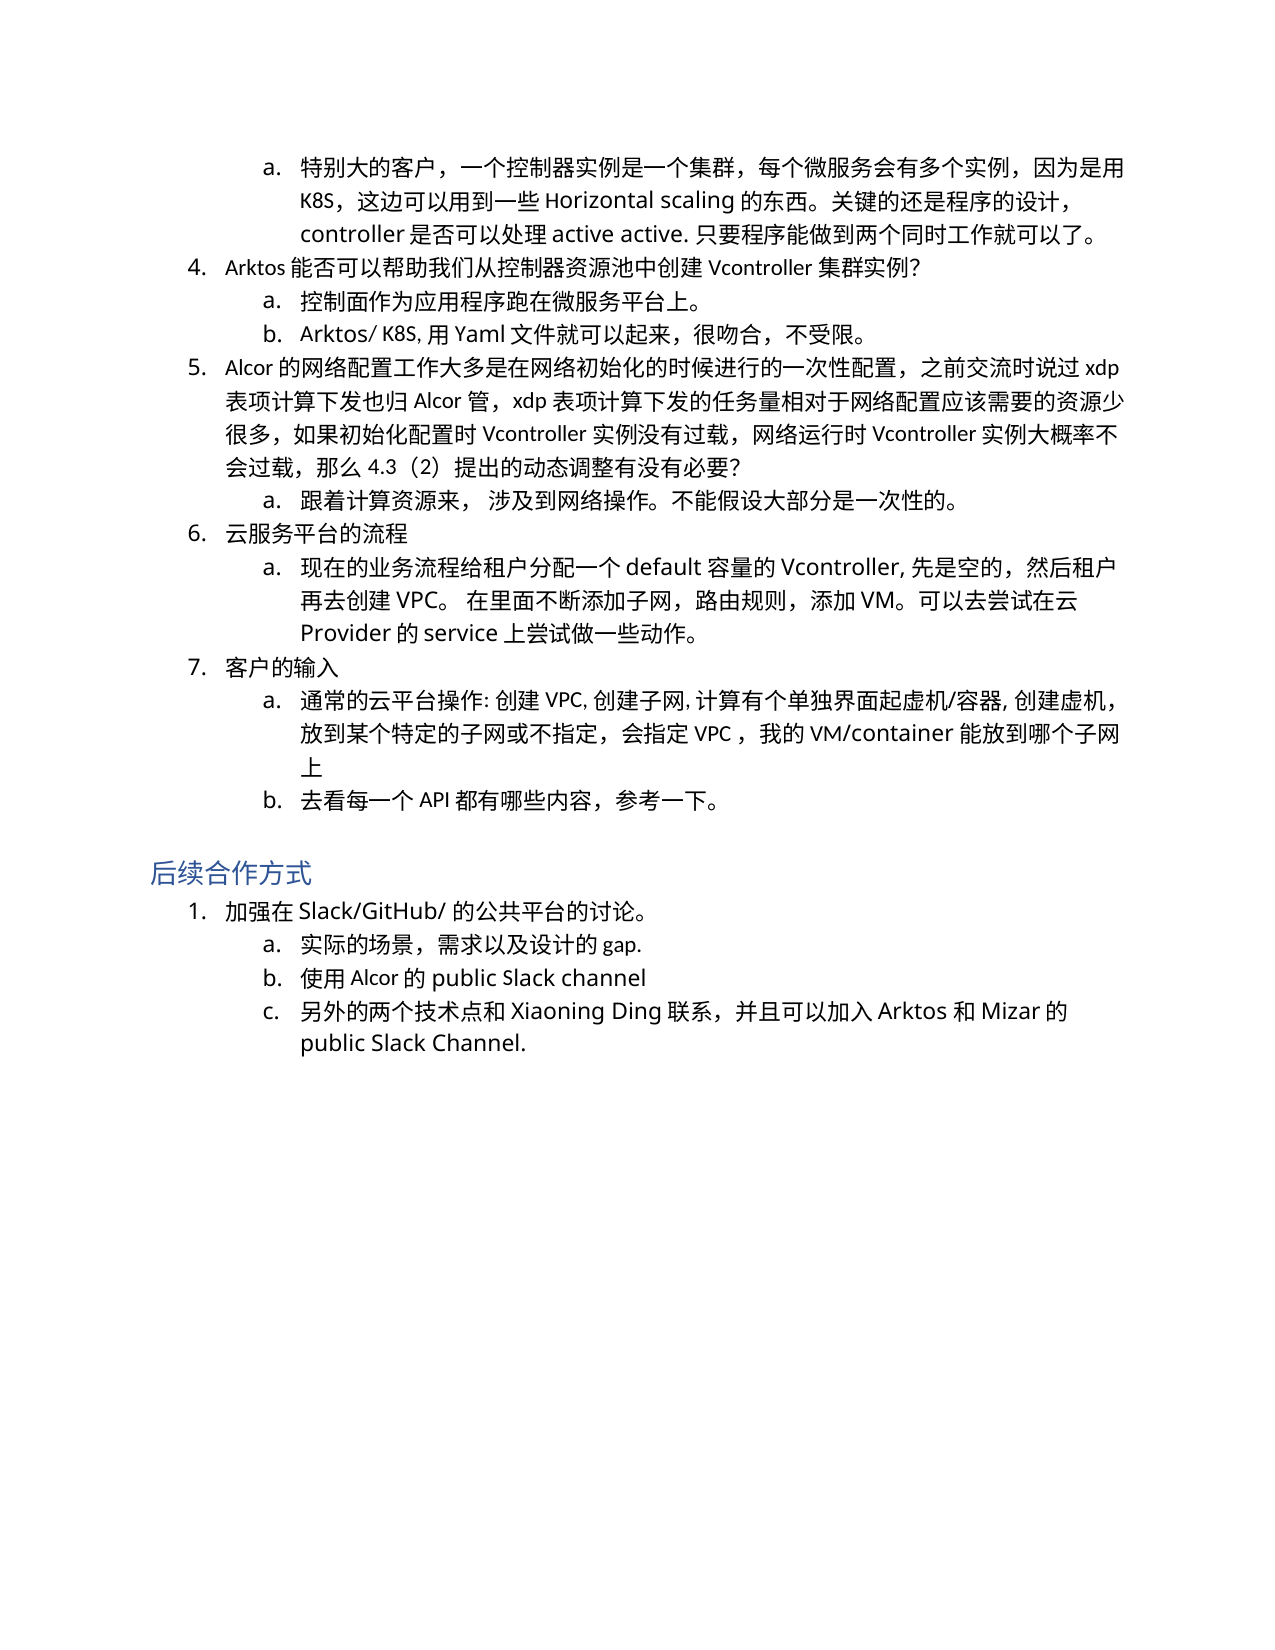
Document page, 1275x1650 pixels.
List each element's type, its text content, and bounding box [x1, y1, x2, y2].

list 加强在Slack/GitHub/ 的公共平台的讨论。 [187, 894, 1125, 927]
list 通常的云平台操作: 创建VPC, 创建子网, 计算有个单独界面起虚机/容器, 创建虚机，放到某个特定的子网或不指定，会指定VPC ，我的VM/container 能放到哪个子网上 [262, 683, 1125, 783]
list 去看每一个API都有哪些内容，参考一下。 [262, 783, 1125, 816]
list 客户的输入 [187, 650, 1125, 683]
list Alcor 的网络配置工作大多是在网络初始化的时候进行的一次性配置，之前交流时说过xdp 表项计算下发也归 Alcor 管，xdp 表项计算下发的任务量相对于网络配置应该需要的资源少很多，如果初始化配置时 Vcontroller 实例没有过载，网络运行时 Vcontroller实例大概率不会过载，那么 4.3（2）提出的动态调整有没有必要？ [187, 350, 1125, 483]
list 跟着计算资源来， 涉及到网络操作。不能假设大部分是一次性的。 [262, 483, 1125, 516]
list 特别大的客户，一个控制器实例是一个集群，每个微服务会有多个实例，因为是用K8S，这边可以用到一些Horizontal scaling的东西。关键的还是程序的设计，controller是否可以处理active active. 只要程序能做到两个同时工作就可以了。 [262, 150, 1125, 250]
list 现在的业务流程给租户分配一个default 容量的Vcontroller, 先是空的，然后租户再去创建VPC。 在里面不断添加子网，路由规则，添加VM。可以去尝试在云Provider的service上尝试做一些动作。 [262, 550, 1125, 650]
subtitle 后续合作方式 [150, 852, 1125, 891]
list 另外的两个技术点和Xiaoning Ding联系，并且可以加入Arktos 和Mizar的public Slack Channel. [262, 994, 1125, 1059]
list Arktos/ K8S, 用Yaml文件就可以起来，很吻合，不受限。 [262, 317, 1125, 350]
list 实际的场景，需求以及设计的gap. [262, 927, 1125, 961]
list Arktos 能否可以帮助我们从控制器资源池中创建 Vcontroller 集群实例？ [187, 250, 1125, 283]
list 云服务平台的流程 [187, 516, 1125, 550]
list 控制面作为应用程序跑在微服务平台上。 [262, 283, 1125, 317]
list 使用Alcor的 public Slack channel [262, 961, 1125, 994]
